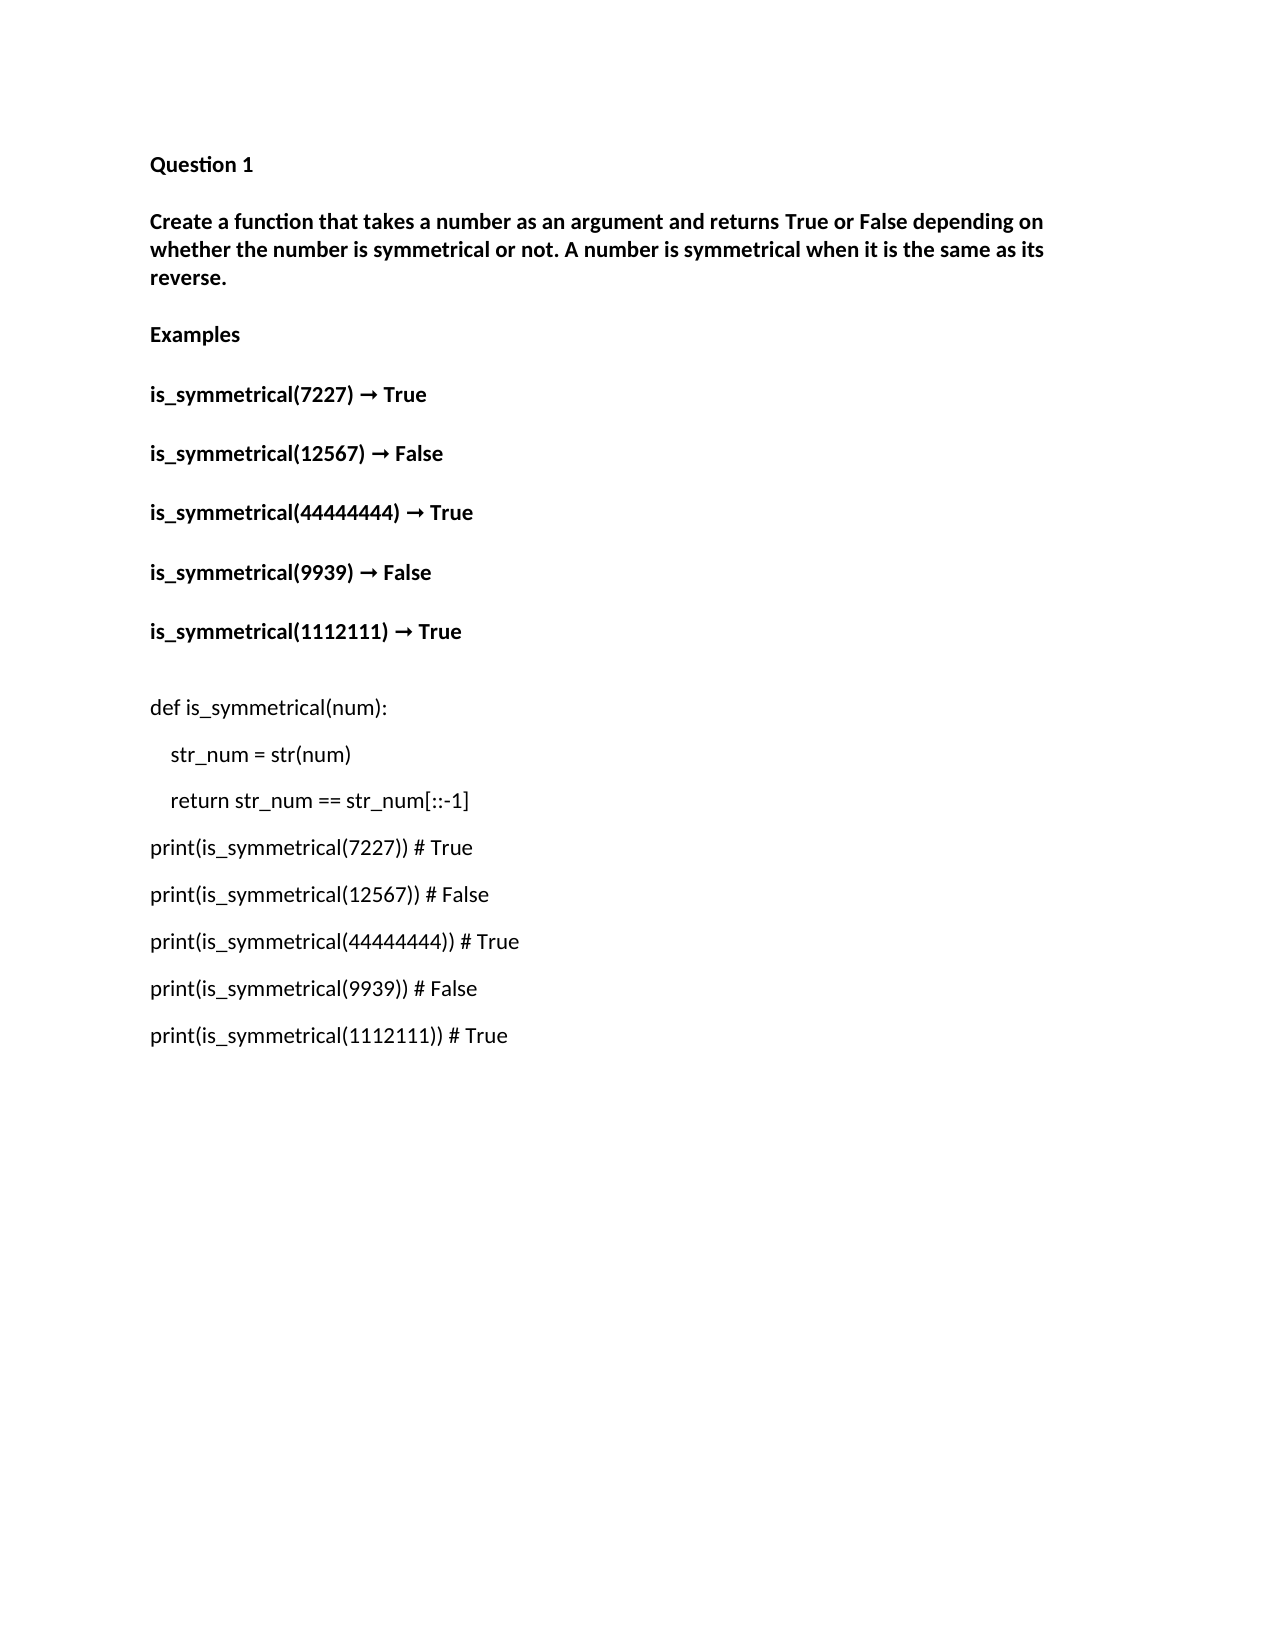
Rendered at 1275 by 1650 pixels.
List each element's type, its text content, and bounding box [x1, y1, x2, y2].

text print(is_symmetrical(44444444)) # True [150, 927, 1125, 955]
text is_symmetrical(1112111) ➞ True [150, 615, 1125, 646]
text def is_symmetrical(num): [150, 693, 1125, 721]
text str_num = str(num) [150, 740, 1125, 768]
text is_symmetrical(44444444) ➞ True [150, 496, 1125, 527]
text Create a function that takes a number as an argument and returns True or False depending on whether the number is symmetrical or not. A number is symmetrical when it is the same as its reverse. [150, 207, 1125, 291]
text return str_num == str_num[::-1] [150, 787, 1125, 814]
text print(is_symmetrical(9939)) # False [150, 974, 1125, 1002]
text is_symmetrical(12567) ➞ False [150, 437, 1125, 468]
text Question 1 [150, 150, 1125, 178]
text print(is_symmetrical(1112111)) # True [150, 1021, 1125, 1049]
text is_symmetrical(9939) ➞ False [150, 555, 1125, 587]
text print(is_symmetrical(7227)) # True [150, 833, 1125, 861]
text Examples [150, 320, 1125, 348]
text is_symmetrical(7227) ➞ True [150, 378, 1125, 409]
text print(is_symmetrical(12567)) # False [150, 880, 1125, 908]
